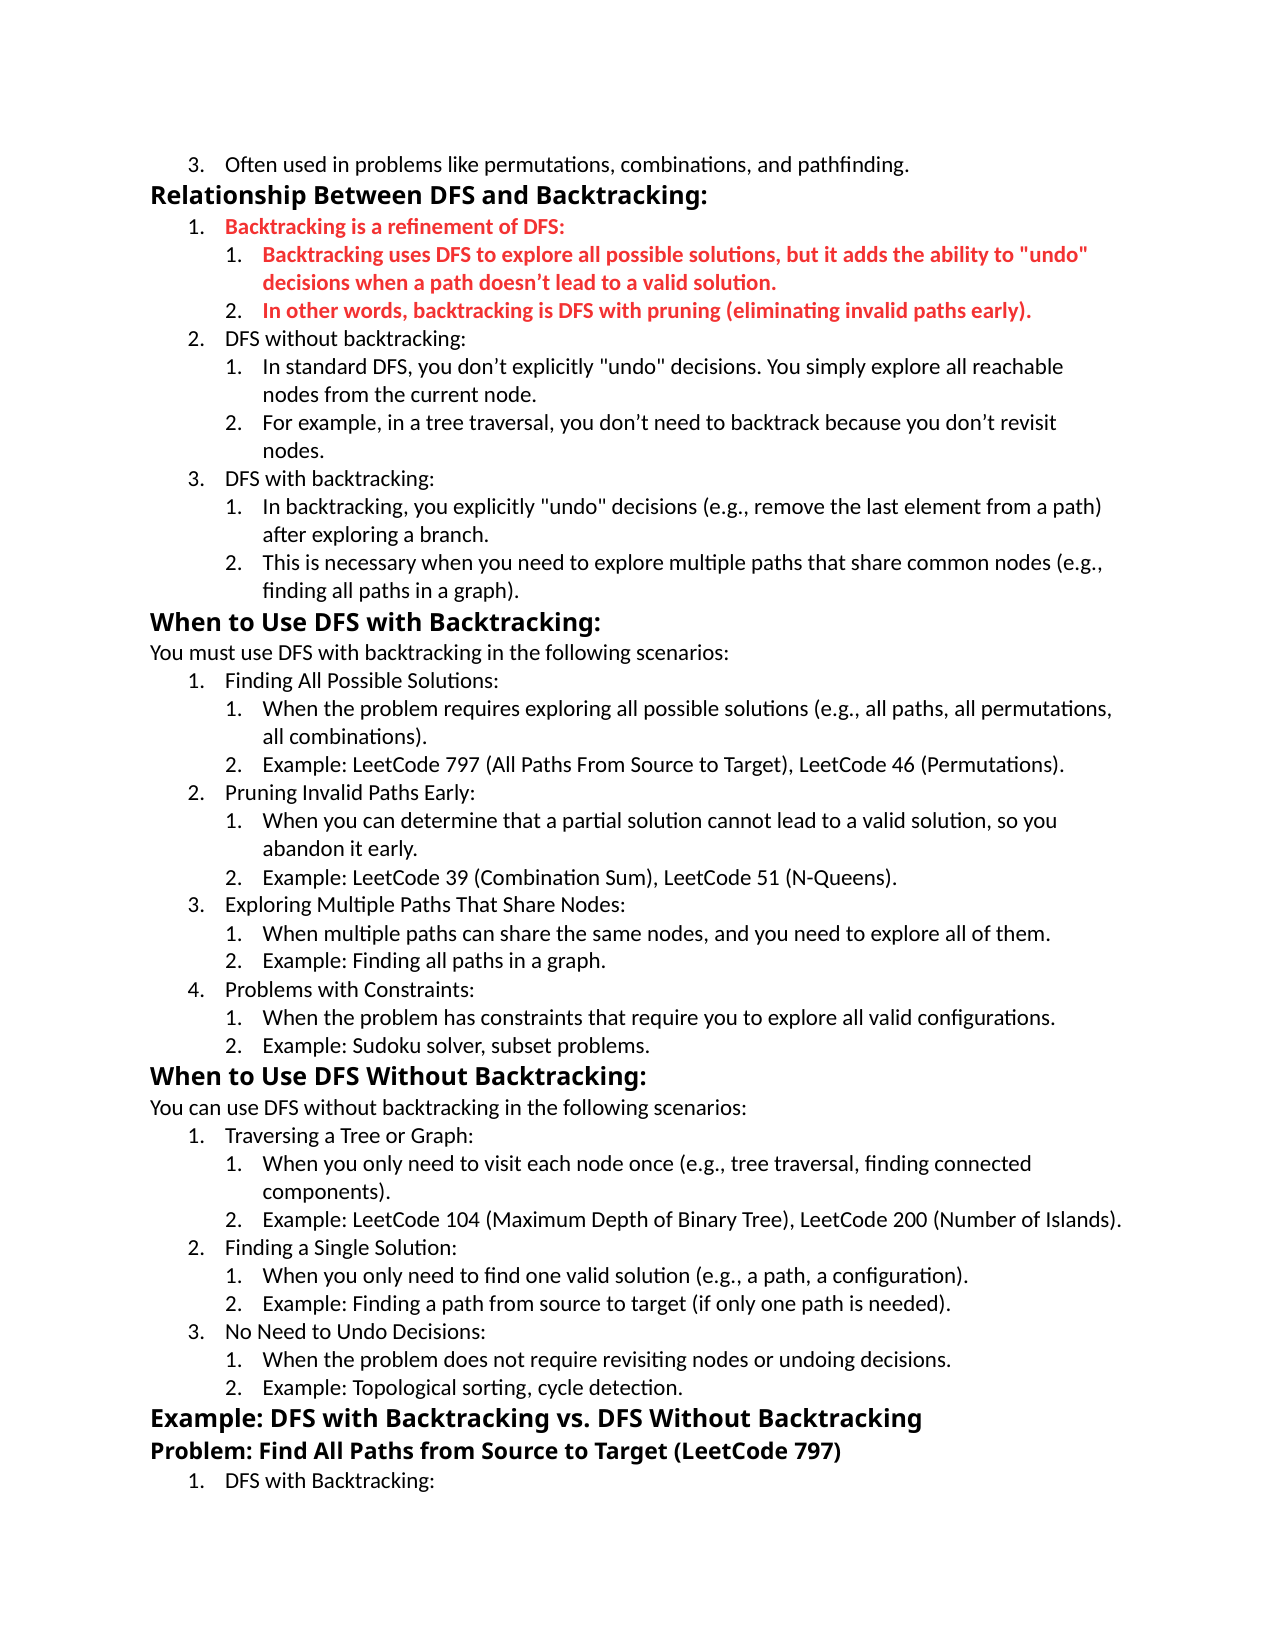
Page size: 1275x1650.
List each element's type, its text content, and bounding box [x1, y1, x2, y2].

list In standard DFS, you don’t explicitly "undo" decisions. You simply explore all reachable nodes from the current node. [225, 352, 1125, 408]
list Example: LeetCode 39 (Combination Sum), LeetCode 51 (N-Queens). [225, 863, 1125, 891]
text You must use DFS with backtracking in the following scenarios: [150, 638, 1125, 666]
list Traversing a Tree or Graph: [187, 1121, 1125, 1149]
list When the problem does not require revisiting nodes or undoing decisions. [225, 1345, 1125, 1373]
list When the problem requires exploring all possible solutions (e.g., all paths, all permutations, all combinations). [225, 694, 1125, 751]
list Pruning Invalid Paths Early: [187, 778, 1125, 807]
list When multiple paths can share the same nodes, and you need to explore all of them. [225, 919, 1125, 947]
list Example: Finding all paths in a graph. [225, 947, 1125, 975]
list In backtracking, you explicitly "undo" decisions (e.g., remove the last element from a path) after exploring a branch. [225, 492, 1125, 548]
list For example, in a tree traversal, you don’t need to backtrack because you don’t revisit nodes. [225, 408, 1125, 464]
list When you can determine that a partial solution cannot lead to a valid solution, so you abandon it early. [225, 807, 1125, 863]
list Backtracking is a refinement of DFS: [187, 212, 1125, 240]
list Problems with Constraints: [187, 975, 1125, 1003]
list Example: LeetCode 104 (Maximum Depth of Binary Tree), LeetCode 200 (Number of Islands). [225, 1205, 1125, 1233]
list Example: LeetCode 797 (All Paths From Source to Target), LeetCode 46 (Permutations). [225, 751, 1125, 778]
list Finding a Single Solution: [187, 1233, 1125, 1261]
list When you only need to find one valid solution (e.g., a path, a configuration). [225, 1261, 1125, 1289]
list DFS without backtracking: [187, 324, 1125, 352]
list Often used in problems like permutations, combinations, and pathfinding. [187, 150, 1125, 178]
list When you only need to visit each node once (e.g., tree traversal, finding connected components). [225, 1149, 1125, 1205]
list Backtracking uses DFS to explore all possible solutions, but it adds the ability to "undo" decisions when a path doesn’t lead to a valid solution. [225, 240, 1125, 296]
list DFS with Backtracking: [187, 1466, 1125, 1494]
list In other words, backtracking is DFS with pruning (eliminating invalid paths early). [225, 296, 1125, 324]
list Finding All Possible Solutions: [187, 666, 1125, 694]
list No Need to Undo Decisions: [187, 1317, 1125, 1345]
list Example: Topological sorting, cycle detection. [225, 1373, 1125, 1401]
list When the problem has constraints that require you to explore all valid configurations. [225, 1003, 1125, 1031]
list Example: Finding a path from source to target (if only one path is needed). [225, 1289, 1125, 1317]
list Example: Sudoku solver, subset problems. [225, 1031, 1125, 1059]
list DFS with backtracking: [187, 464, 1125, 492]
list Exploring Multiple Paths That Share Nodes: [187, 891, 1125, 919]
text You can use DFS without backtracking in the following scenarios: [150, 1093, 1125, 1121]
list This is necessary when you need to explore multiple paths that share common nodes (e.g., finding all paths in a graph). [225, 548, 1125, 604]
